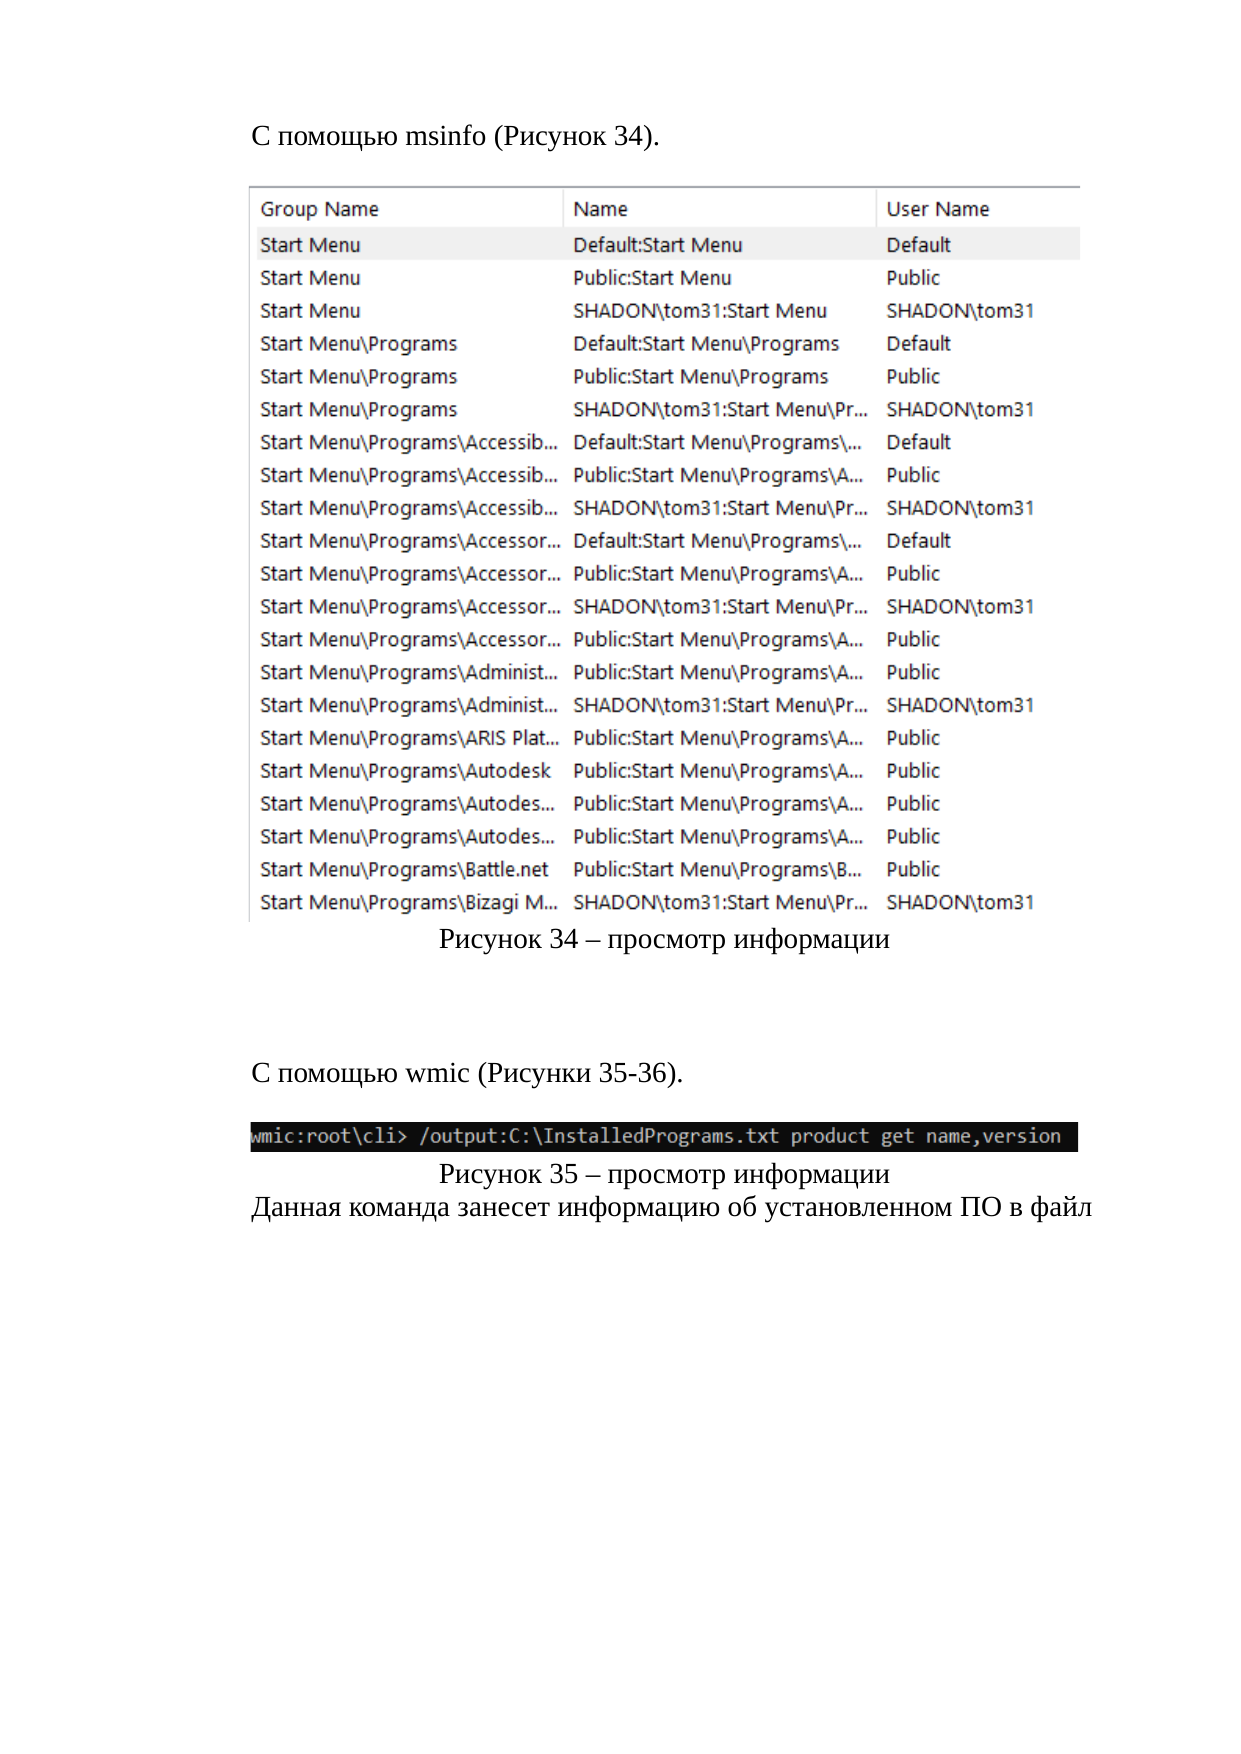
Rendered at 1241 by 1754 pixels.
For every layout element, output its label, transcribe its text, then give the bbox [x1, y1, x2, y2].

text С помощью msinfo (Рисунок 34). [177, 118, 1152, 152]
text Данная команда занесет информацию об установленном ПО в файл [177, 1189, 1152, 1223]
text С помощью wmic (Рисунки 35-36). [177, 1055, 1152, 1089]
picture [248, 185, 1080, 922]
text Рисунок 34 – просмотр информации [177, 921, 1152, 955]
text Рисунок 35 – просмотр информации [177, 1156, 1152, 1189]
picture [250, 1122, 1079, 1152]
